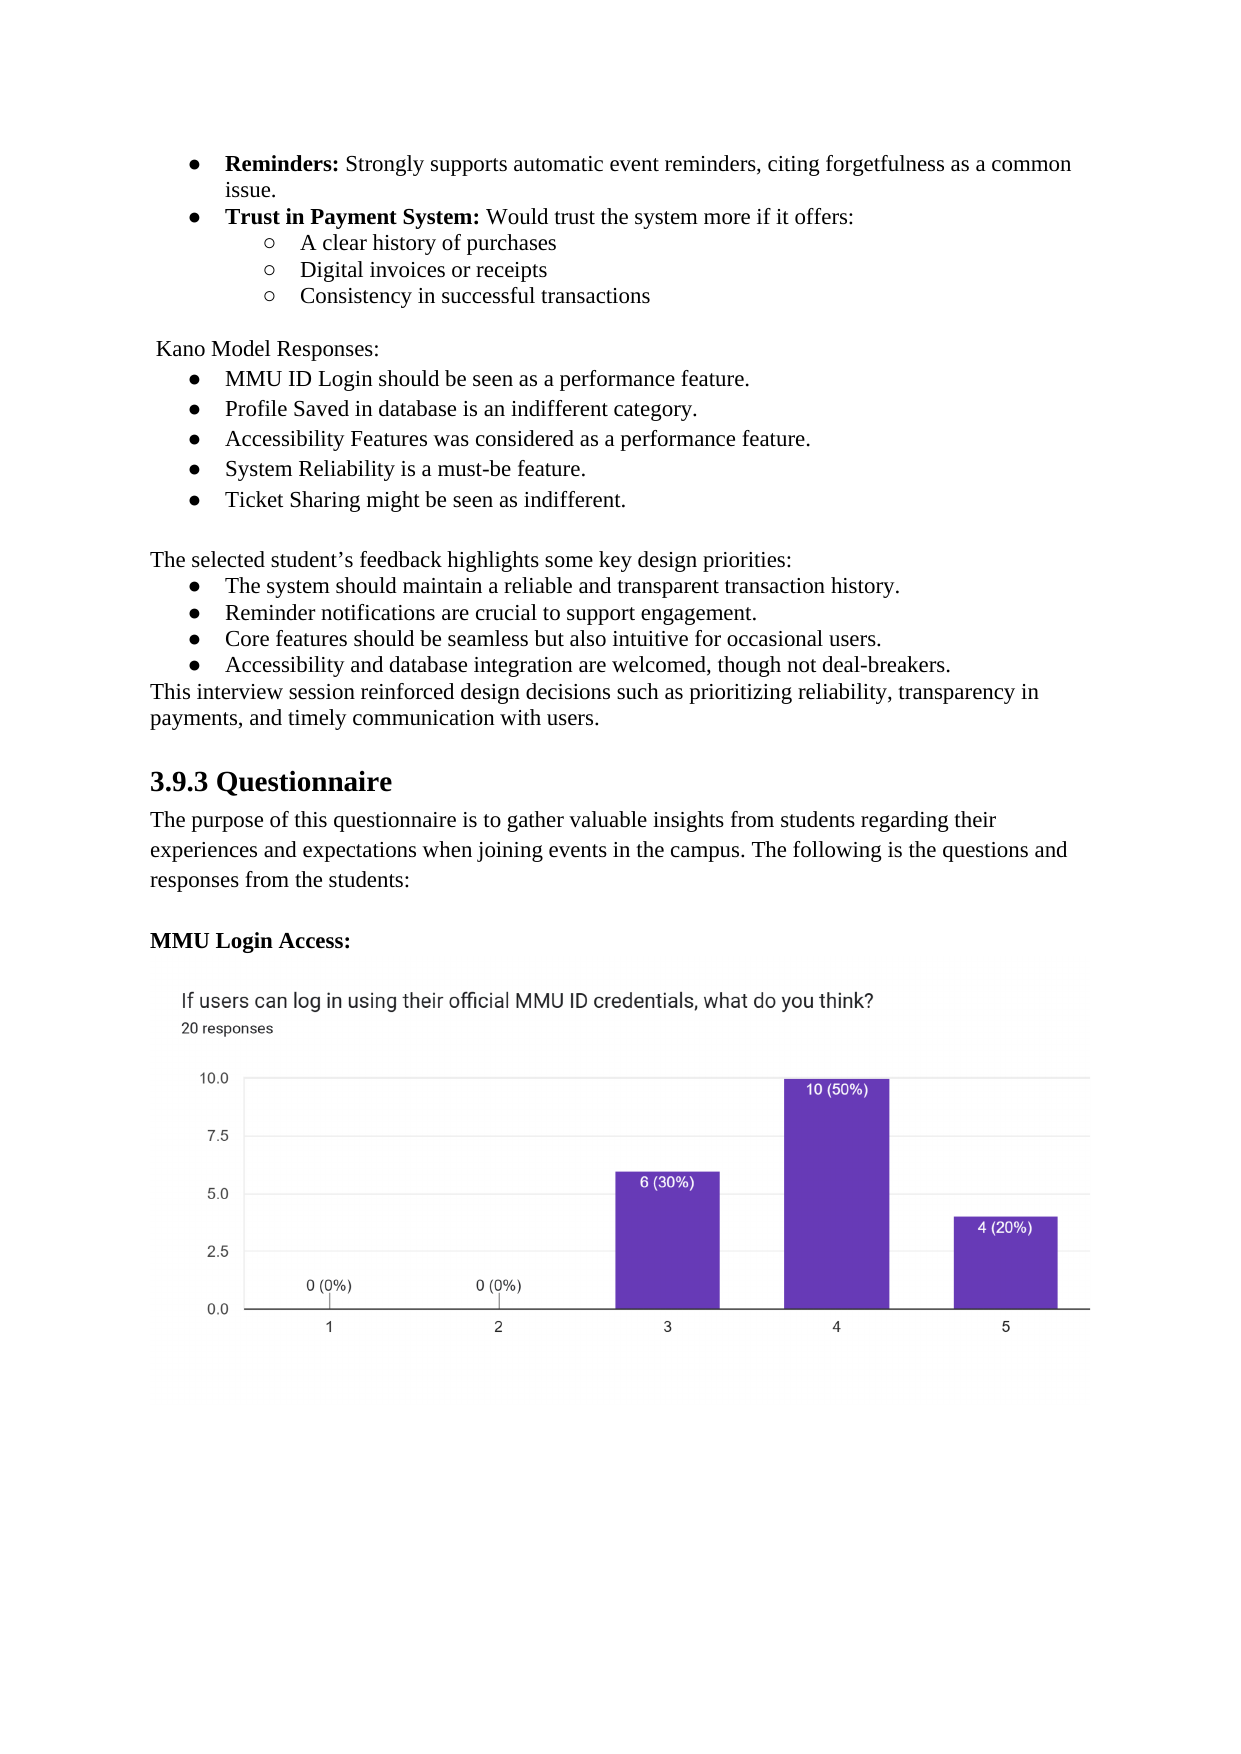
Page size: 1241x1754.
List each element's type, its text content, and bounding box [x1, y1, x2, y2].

text The selected student’s feedback highlights some key design priorities: [150, 546, 1090, 572]
list The system should maintain a reliable and transparent transaction history. [187, 572, 1090, 599]
text MMU Login Access: [150, 927, 1090, 956]
list Accessibility and database integration are welcomed, though not deal-breakers. [187, 652, 1090, 678]
list Consistency in successful transactions [262, 282, 1090, 308]
list A clear history of purchases [262, 229, 1090, 256]
subtitle 3.9.3 Questionnaire [150, 764, 1090, 797]
list Reminders: Strongly supports automatic event reminders, citing forgetfulness as a common issue. [187, 150, 1090, 203]
list Accessibility Features was considered as a performance feature. [187, 425, 1090, 452]
list Ticket Sharing might be seen as indifferent. [187, 486, 1090, 512]
text The purpose of this questionnaire is to gather valuable insights from students regarding their experiences and expectations when joining events in the campus. The following is the questions and responses from the students: [150, 806, 1090, 893]
list MMU ID Login should be seen as a performance feature. [187, 365, 1090, 391]
list Trust in Payment System: Would trust the system more if it offers: [187, 203, 1090, 229]
list Reminder notifications are crucial to support engagement. [187, 599, 1090, 625]
list Core features should be seamless but also intuitive for occasional users. [187, 625, 1090, 652]
list System Reliability is a must-be feature. [187, 456, 1090, 482]
list Profile Saved in database is an indifferent category. [187, 395, 1090, 421]
list Digital invoices or receipts [262, 256, 1090, 282]
text This interview session reinforced design decisions such as prioritizing reliability, transparency in payments, and timely communication with users. [150, 678, 1090, 731]
picture [150, 956, 1091, 1405]
text Kano Model Responses: [150, 335, 1090, 361]
